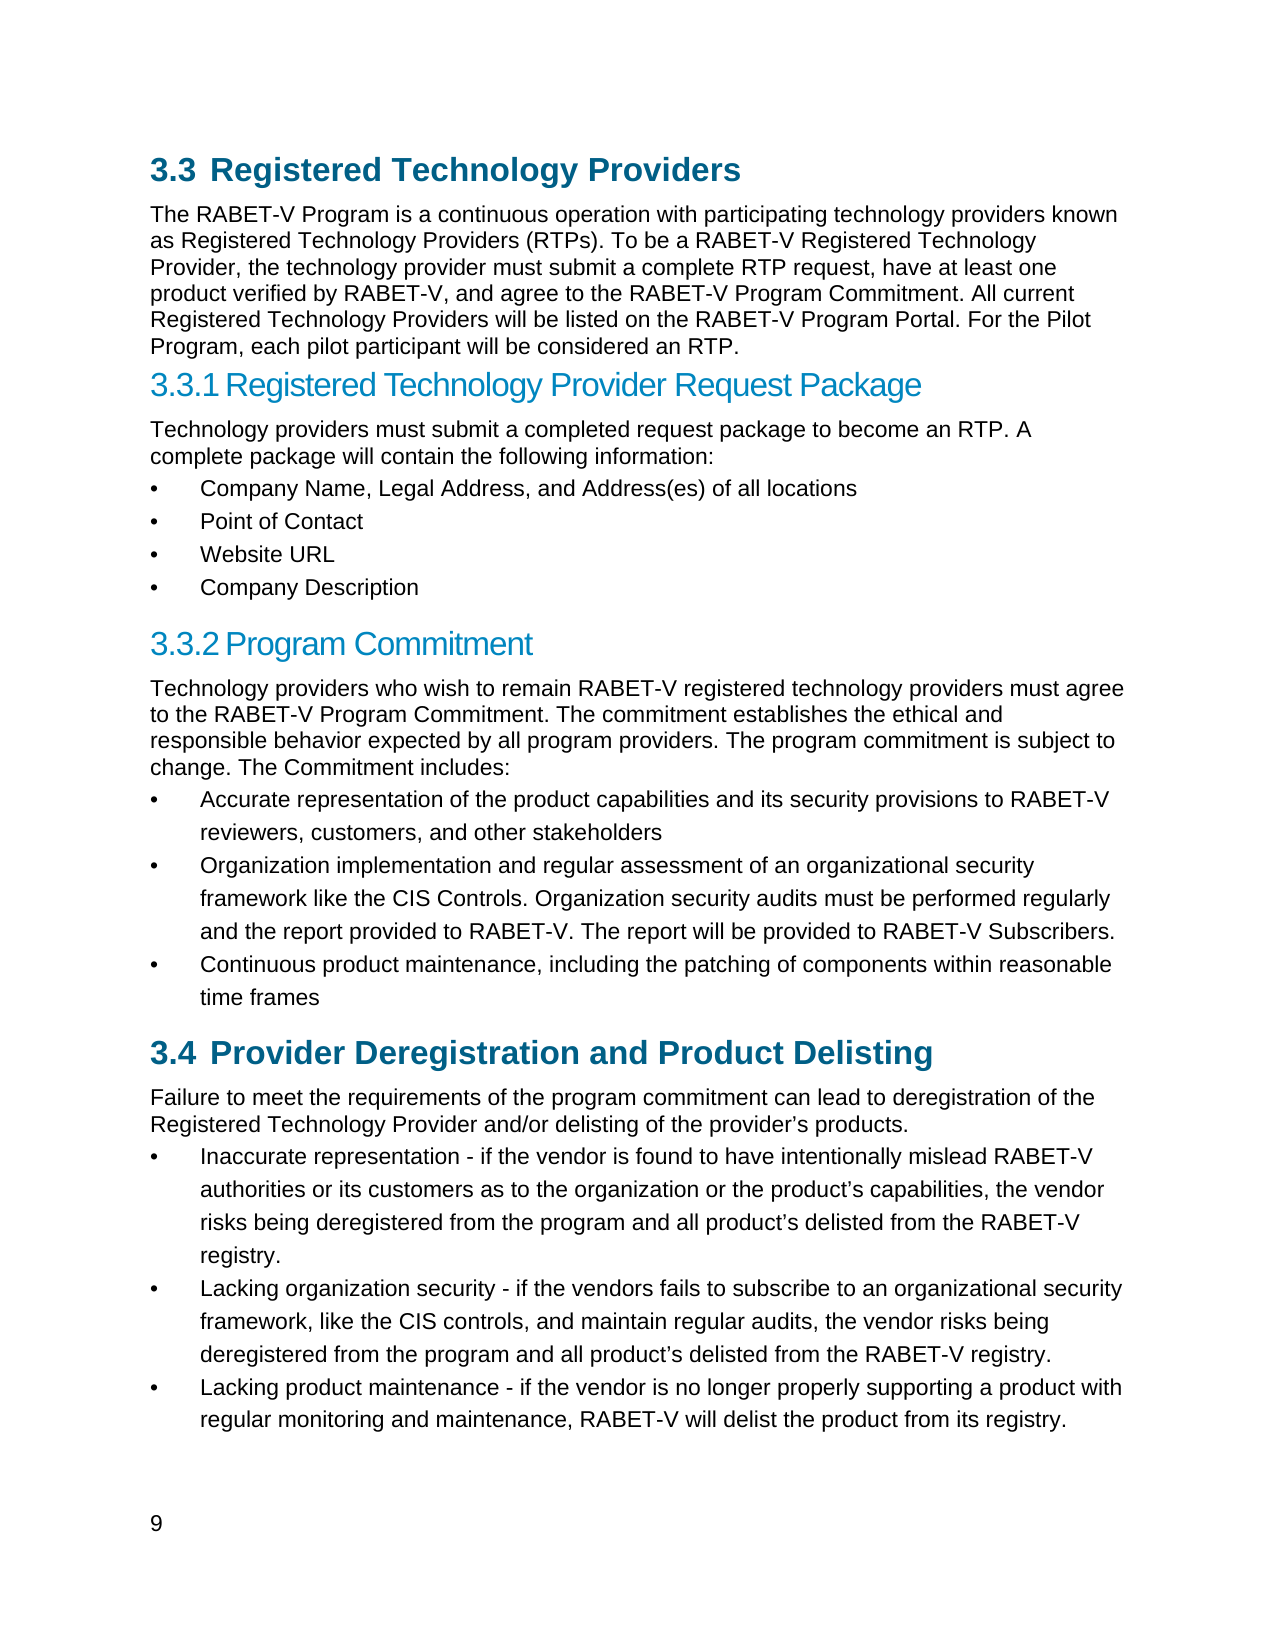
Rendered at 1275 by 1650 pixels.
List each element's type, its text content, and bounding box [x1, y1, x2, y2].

list Point of Contact [150, 508, 1125, 534]
list Inaccurate representation - if the vendor is found to have intentionally mislead RABET-V authorities or its customers as to the organization or the product’s capabilities, the vendor risks being deregistered from the program and all product’s delisted from the RABET-V registry. [150, 1143, 1125, 1268]
list Company Description [150, 574, 1125, 600]
list Organization implementation and regular assessment of an organizational security framework like the CIS Controls. Organization security audits must be performed regularly and the report provided to RABET-V. The report will be provided to RABET-V Subscribers. [150, 852, 1125, 944]
list Lacking organization security - if the vendors fails to subscribe to an organizational security framework, like the CIS controls, and maintain regular audits, the vendor risks being deregistered from the program and all product’s delisted from the RABET-V registry. [150, 1275, 1125, 1367]
text Failure to meet the requirements of the program commitment can lead to deregistration of the Registered Technology Provider and/or delisting of the provider’s products. [150, 1084, 1125, 1137]
list Website URL [150, 541, 1125, 567]
subtitle Program Commitment [150, 623, 1125, 662]
list Accurate representation of the product capabilities and its security provisions to RABET-V reviewers, customers, and other stakeholders [150, 786, 1125, 845]
list Lacking product maintenance - if the vendor is no longer properly supporting a product with regular monitoring and maintenance, RABET-V will delist the product from its registry. [150, 1373, 1125, 1433]
list Company Name, Legal Address, and Address(es) of all locations [150, 475, 1125, 502]
subtitle Registered Technology Providers [150, 150, 1125, 188]
text Technology providers must submit a completed request package to become an RTP. A complete package will contain the following information: [150, 416, 1125, 469]
text Technology providers who wish to remain RABET-V registered technology providers must agree to the RABET-V Program Commitment. The commitment establishes the ethical and responsible behavior expected by all program providers. The program commitment is subject to change. The Commitment includes: [150, 674, 1125, 780]
list Continuous product maintenance, including the patching of components within reasonable time frames [150, 951, 1125, 1010]
subtitle Provider Deregistration and Product Delisting [150, 1033, 1125, 1072]
text The RABET-V Program is a continuous operation with participating technology providers known as Registered Technology Providers (RTPs). To be a RABET-V Registered Technology Provider, the technology provider must submit a complete RTP request, have at least one product verified by RABET-V, and agree to the RABET-V Program Commitment. All current Registered Technology Providers will be listed on the RABET-V Program Portal. For the Pilot Program, each pilot participant will be considered an RTP. [150, 201, 1125, 359]
subtitle Registered Technology Provider Request Package [150, 365, 1125, 404]
